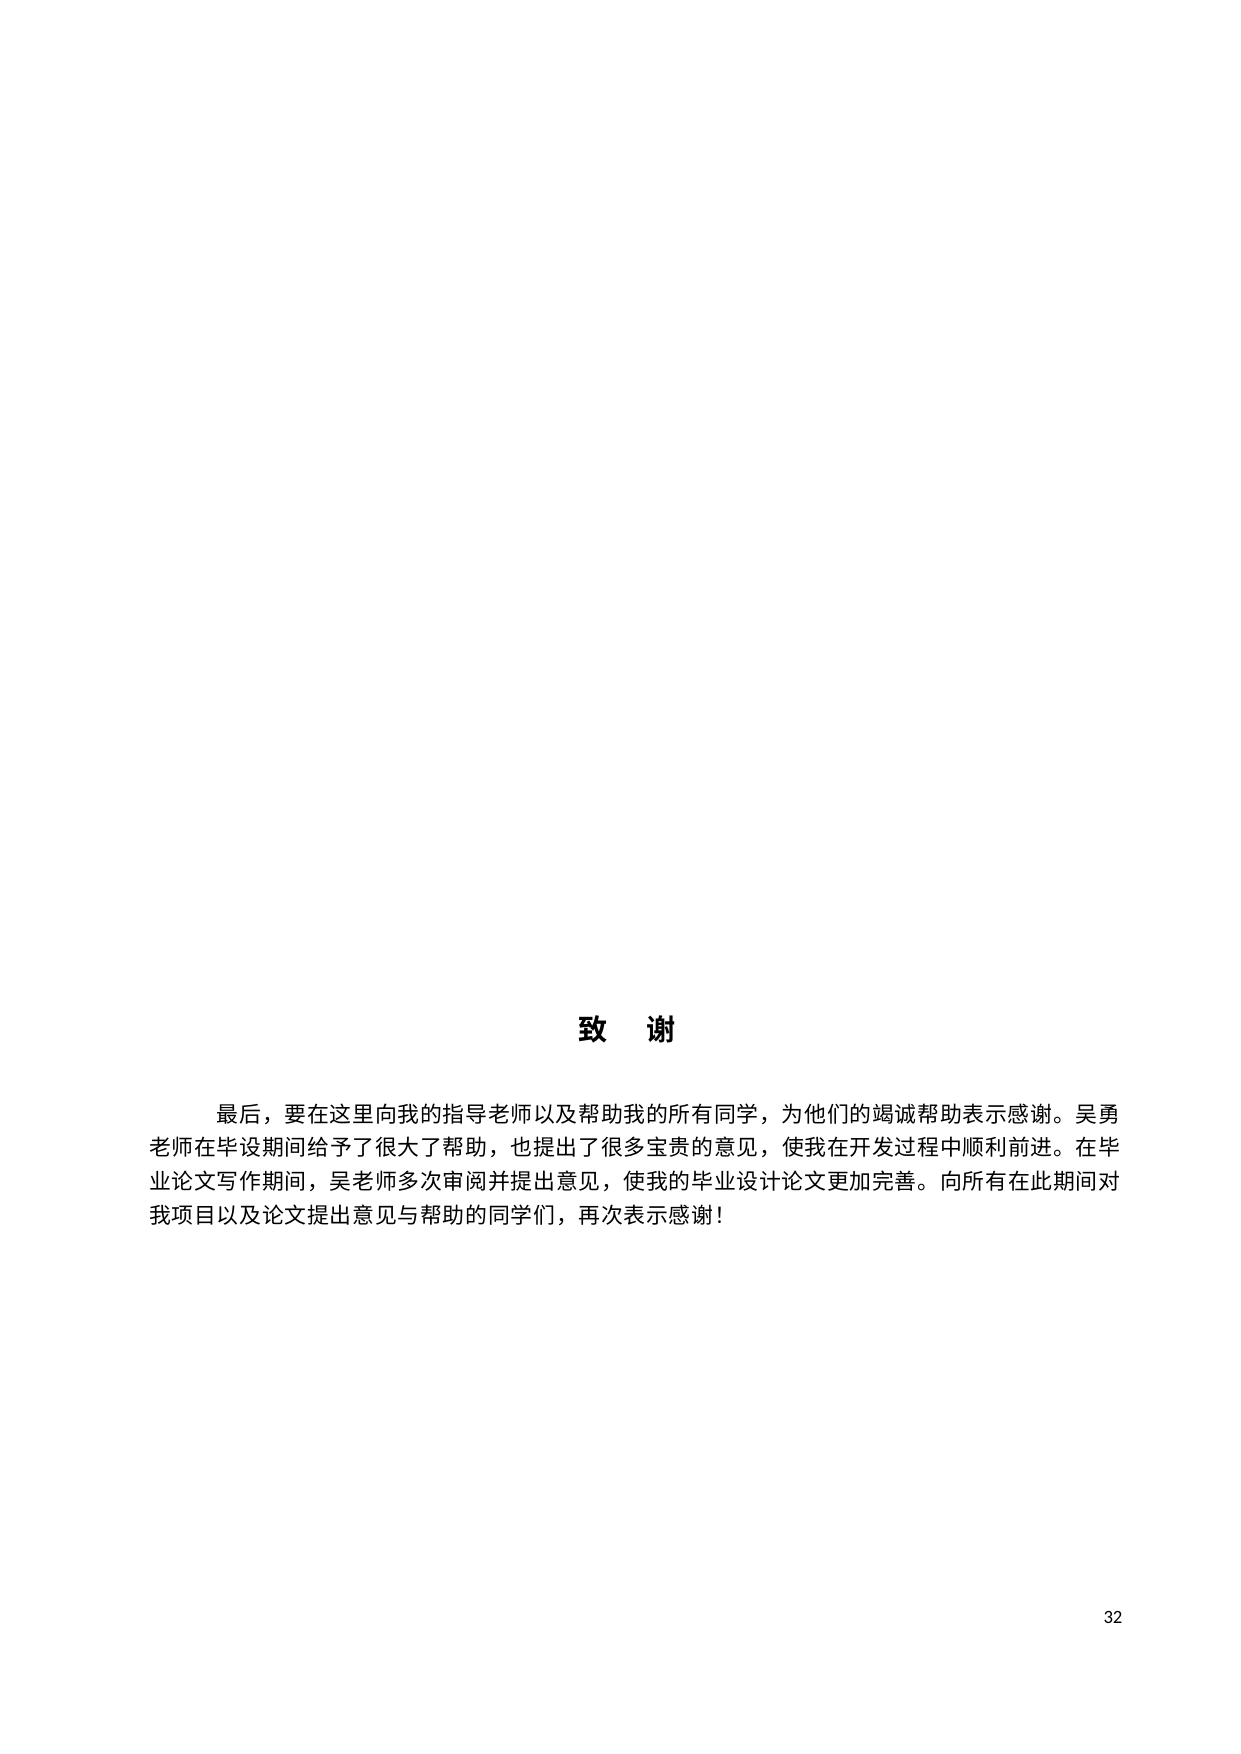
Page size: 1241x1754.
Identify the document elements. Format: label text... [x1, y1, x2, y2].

text 致 谢 [149, 994, 1121, 1062]
text 最后，要在这里向我的指导老师以及帮助我的所有同学，为他们的竭诚帮助表示感谢。吴勇老师在毕设期间给予了很大了帮助，也提出了很多宝贵的意见，使我在开发过程中顺利前进。在毕业论文写作期间，吴老师多次审阅并提出意见，使我的毕业设计论文更加完善。向所有在此期间对我项目以及论文提出意见与帮助的同学们，再次表示感谢！ [149, 1096, 1121, 1231]
